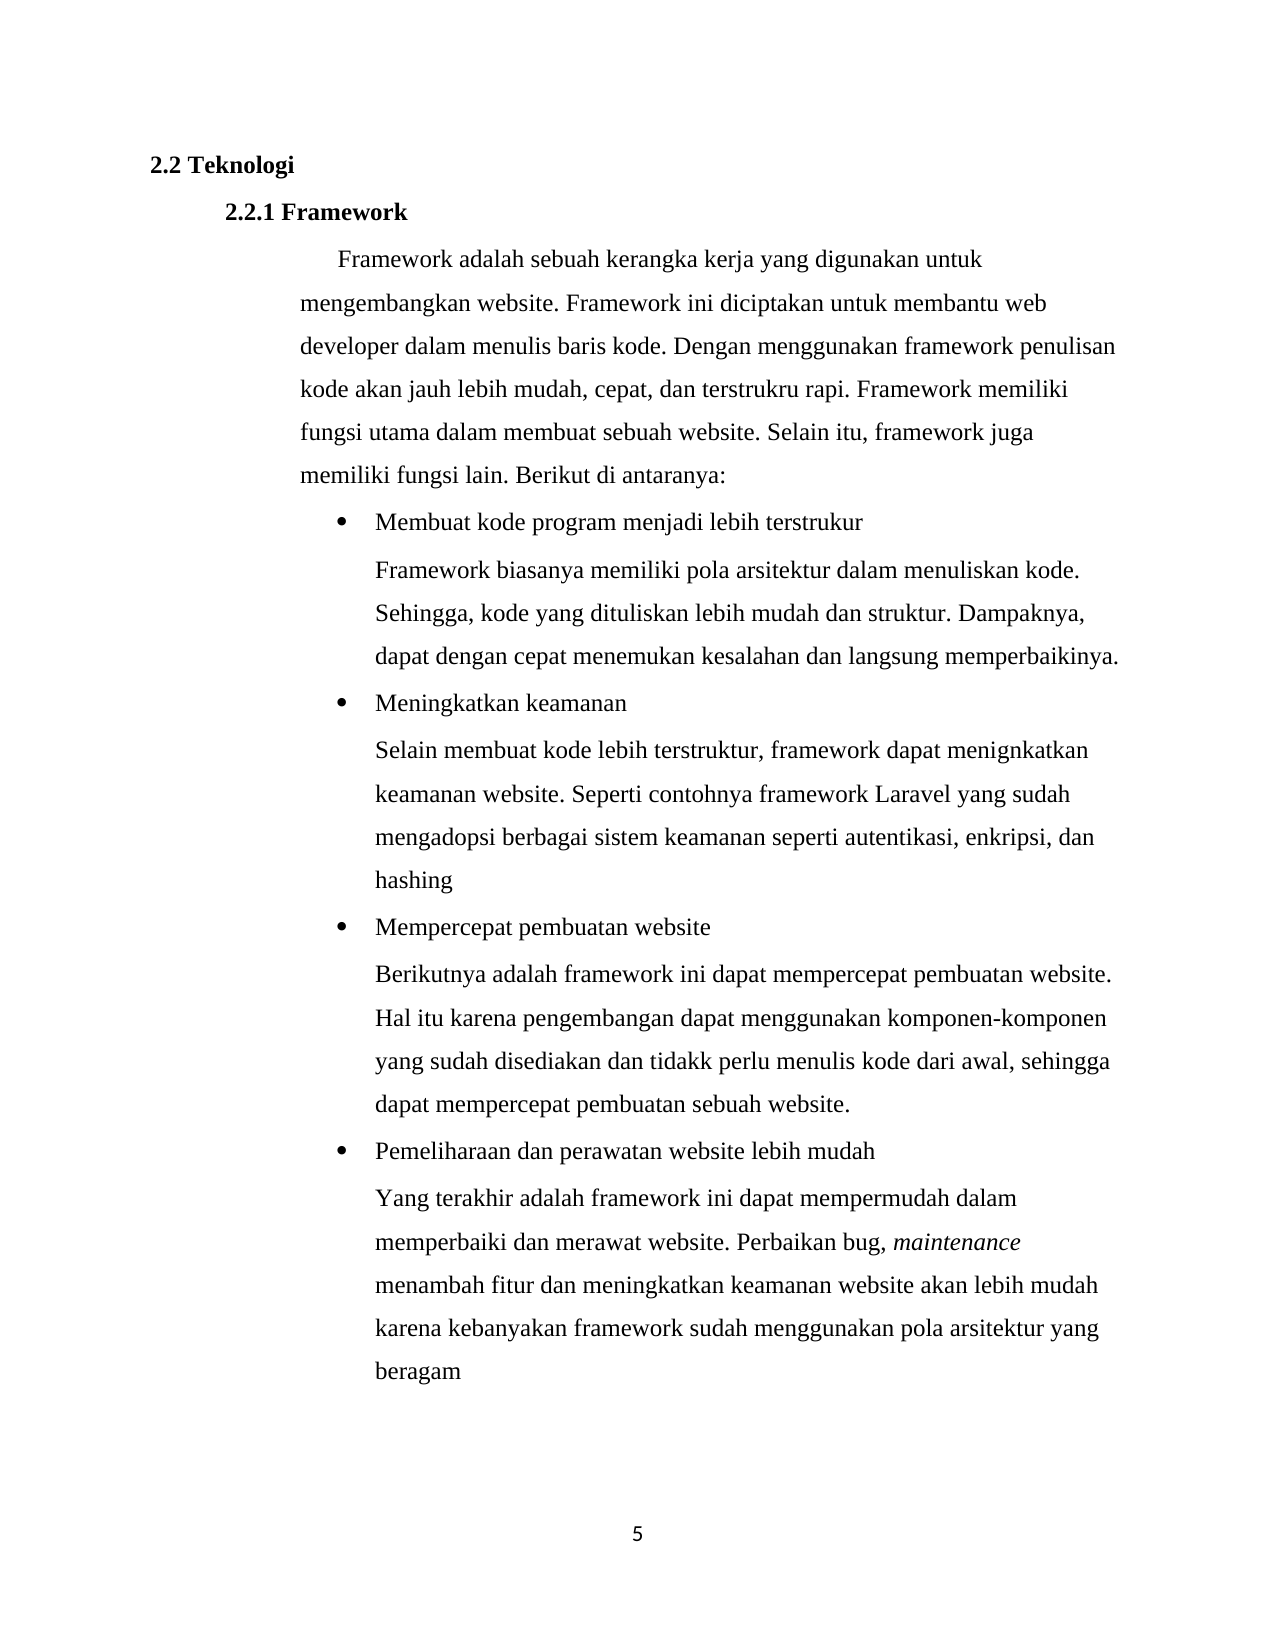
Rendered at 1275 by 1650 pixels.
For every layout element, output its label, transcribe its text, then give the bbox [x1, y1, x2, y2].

text 2.2 Teknologi [150, 150, 1125, 179]
text Selain membuat kode lebih terstruktur, framework dapat menignkatkan keamanan website. Seperti contohnya framework Laravel yang sudah mengadopsi berbagai sistem keamanan seperti autentikasi, enkripsi, dan hashing [375, 736, 1125, 894]
list Pemeliharaan dan perawatan website lebih mudah [337, 1136, 1125, 1165]
list Mempercepat pembuatan website [337, 912, 1125, 941]
text Framework biasanya memiliki pola arsitektur dalam menuliskan kode. Sehingga, kode yang dituliskan lebih mudah dan struktur. Dampaknya, dapat dengan cepat menemukan kesalahan dan langsung memperbaikinya. [375, 555, 1125, 670]
text Framework adalah sebuah kerangka kerja yang digunakan untuk mengembangkan website. Framework ini diciptakan untuk membantu web developer dalam menulis baris kode. Dengan menggunakan framework penulisan kode akan jauh lebih mudah, cepat, dan terstrukru rapi. Framework memiliki fungsi utama dalam membuat sebuah website. Selain itu, framework juga memiliki fungsi lain. Berikut di antaranya: [300, 244, 1125, 489]
text 2.2.1 Framework [150, 197, 1125, 226]
text Yang terakhir adalah framework ini dapat mempermudah dalam memperbaiki dan merawat website. Perbaikan bug, maintenance menambah fitur dan meningkatkan keamanan website akan lebih mudah karena kebanyakan framework sudah menggunakan pola arsitektur yang beragam [375, 1183, 1125, 1385]
text Berikutnya adalah framework ini dapat mempercepat pembuatan website. Hal itu karena pengembangan dapat menggunakan komponen-komponen yang sudah disediakan dan tidakk perlu menulis kode dari awal, sehingga dapat mempercepat pembuatan sebuah website. [375, 959, 1125, 1118]
list Membuat kode program menjadi lebih terstrukur [337, 507, 1125, 536]
list Meningkatkan keamanan [337, 688, 1125, 717]
